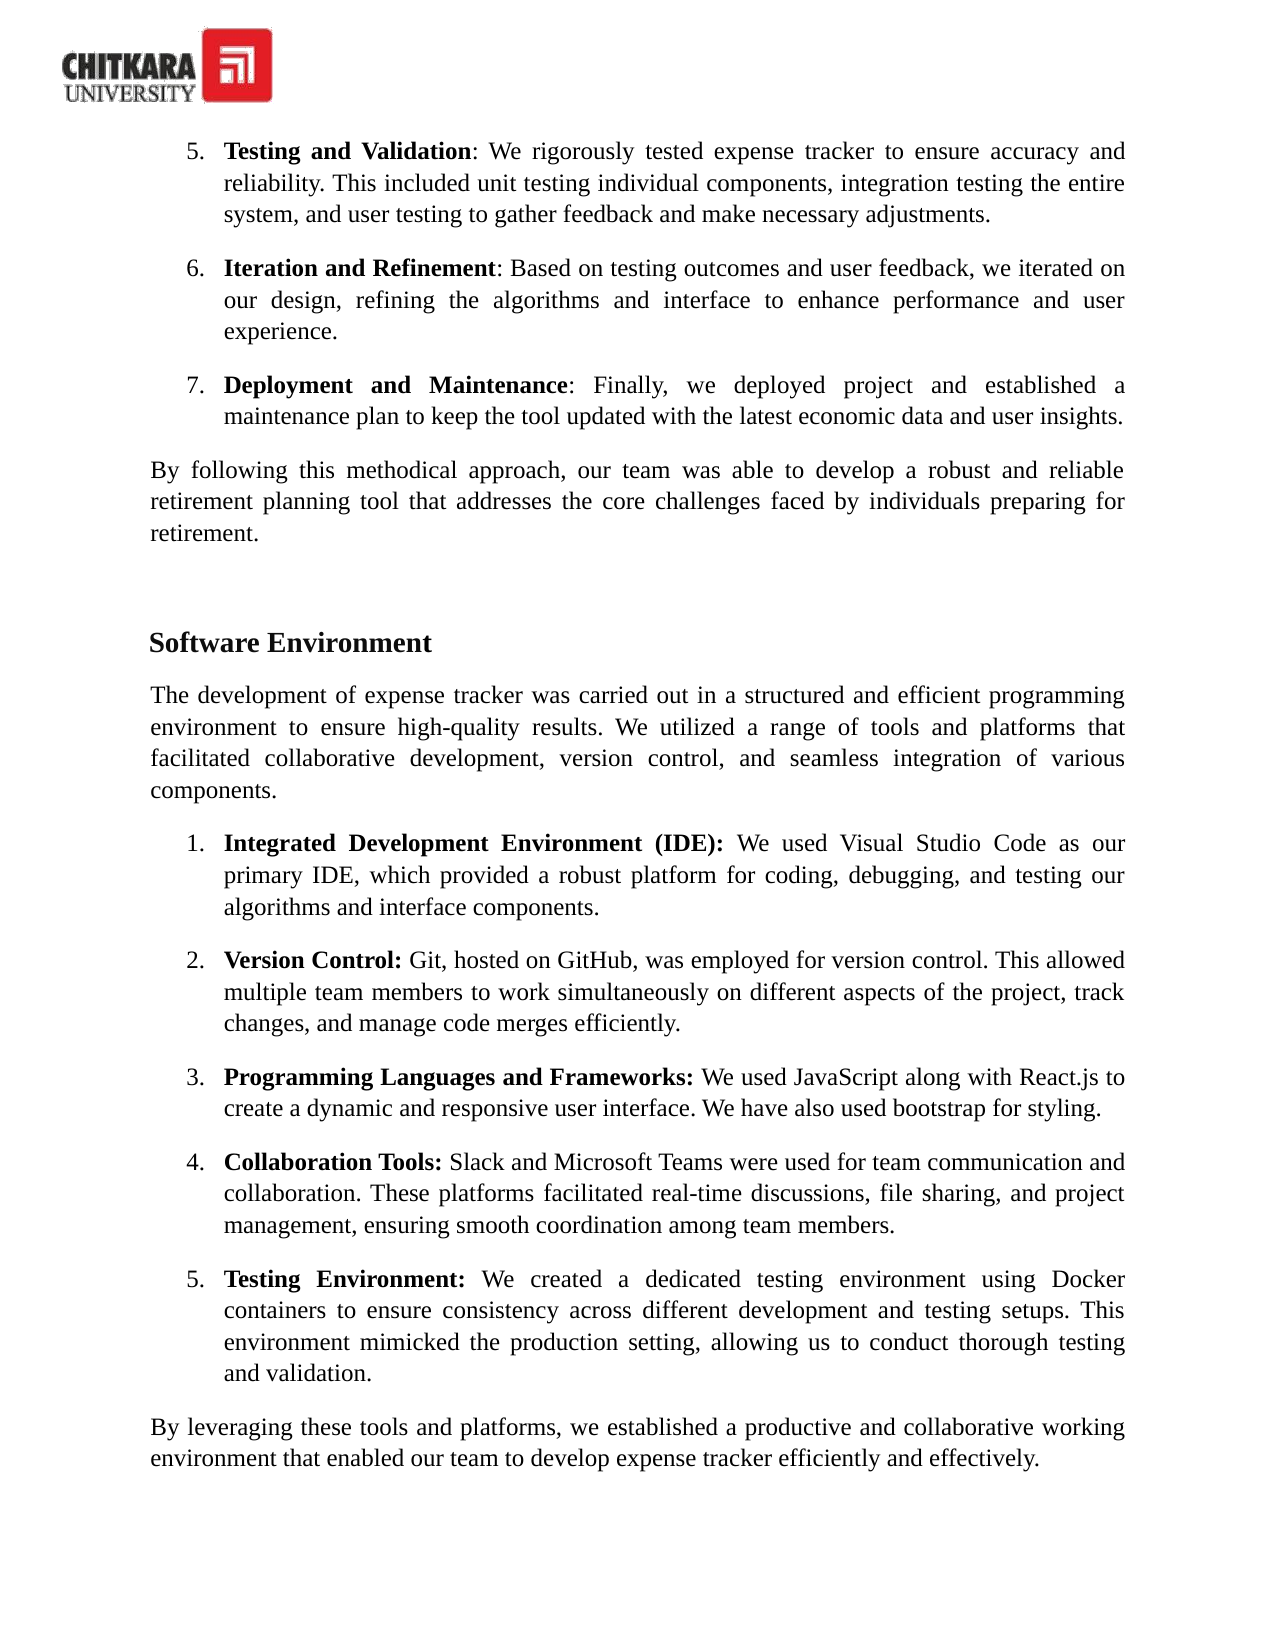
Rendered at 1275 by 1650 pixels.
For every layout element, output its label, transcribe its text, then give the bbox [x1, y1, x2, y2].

list Version Control: Git, hosted on GitHub, was employed for version control. This allowed multiple team members to work simultaneously on different aspects of the project, track changes, and manage code merges efficiently. [186, 945, 1126, 1037]
list Deployment and Maintenance: Finally, we deployed project and established a maintenance plan to keep the tool updated with the latest economic data and user insights. [186, 370, 1126, 430]
list Collaboration Tools: Slack and Microsoft Teams were used for team communication and collaboration. These platforms facilitated real-time discussions, file sharing, and project management, ensuring smooth coordination among team members. [186, 1147, 1126, 1239]
list Integrated Development Environment (IDE): We used Visual Studio Code as our primary IDE, which provided a robust platform for coding, debugging, and testing our algorithms and interface components. [186, 828, 1126, 920]
text The development of expense tracker was carried out in a structured and efficient programming environment to ensure high-quality results. We utilized a range of tools and platforms that facilitated collaborative development, version control, and seamless integration of various components. [150, 680, 1126, 804]
subtitle Software Environment [422, 626, 1226, 659]
text By following this methodical approach, our team was able to develop a robust and reliable retirement planning tool that addresses the core challenges faced by individuals preparing for retirement. [150, 455, 1126, 547]
list Iteration and Refinement: Based on testing outcomes and user feedback, we iterated on our design, refining the algorithms and interface to enhance performance and user experience. [186, 253, 1126, 345]
list Testing and Validation: We rigorously tested expense tracker to ensure accuracy and reliability. This included unit testing individual components, integration testing the entire system, and user testing to gather feedback and make necessary adjustments. [186, 136, 1126, 228]
picture [39, 23, 289, 111]
text By leveraging these tools and platforms, we established a productive and collaborative working environment that enabled our team to develop expense tracker efficiently and effectively. [150, 1412, 1126, 1472]
list Programming Languages and Frameworks: We used JavaScript along with React.js to create a dynamic and responsive user interface. We have also used bootstrap for styling. [186, 1062, 1126, 1122]
list Testing Environment: We created a dedicated testing environment using Docker containers to ensure consistency across different development and testing setups. This environment mimicked the production setting, allowing us to conduct thorough testing and validation. [186, 1264, 1126, 1387]
